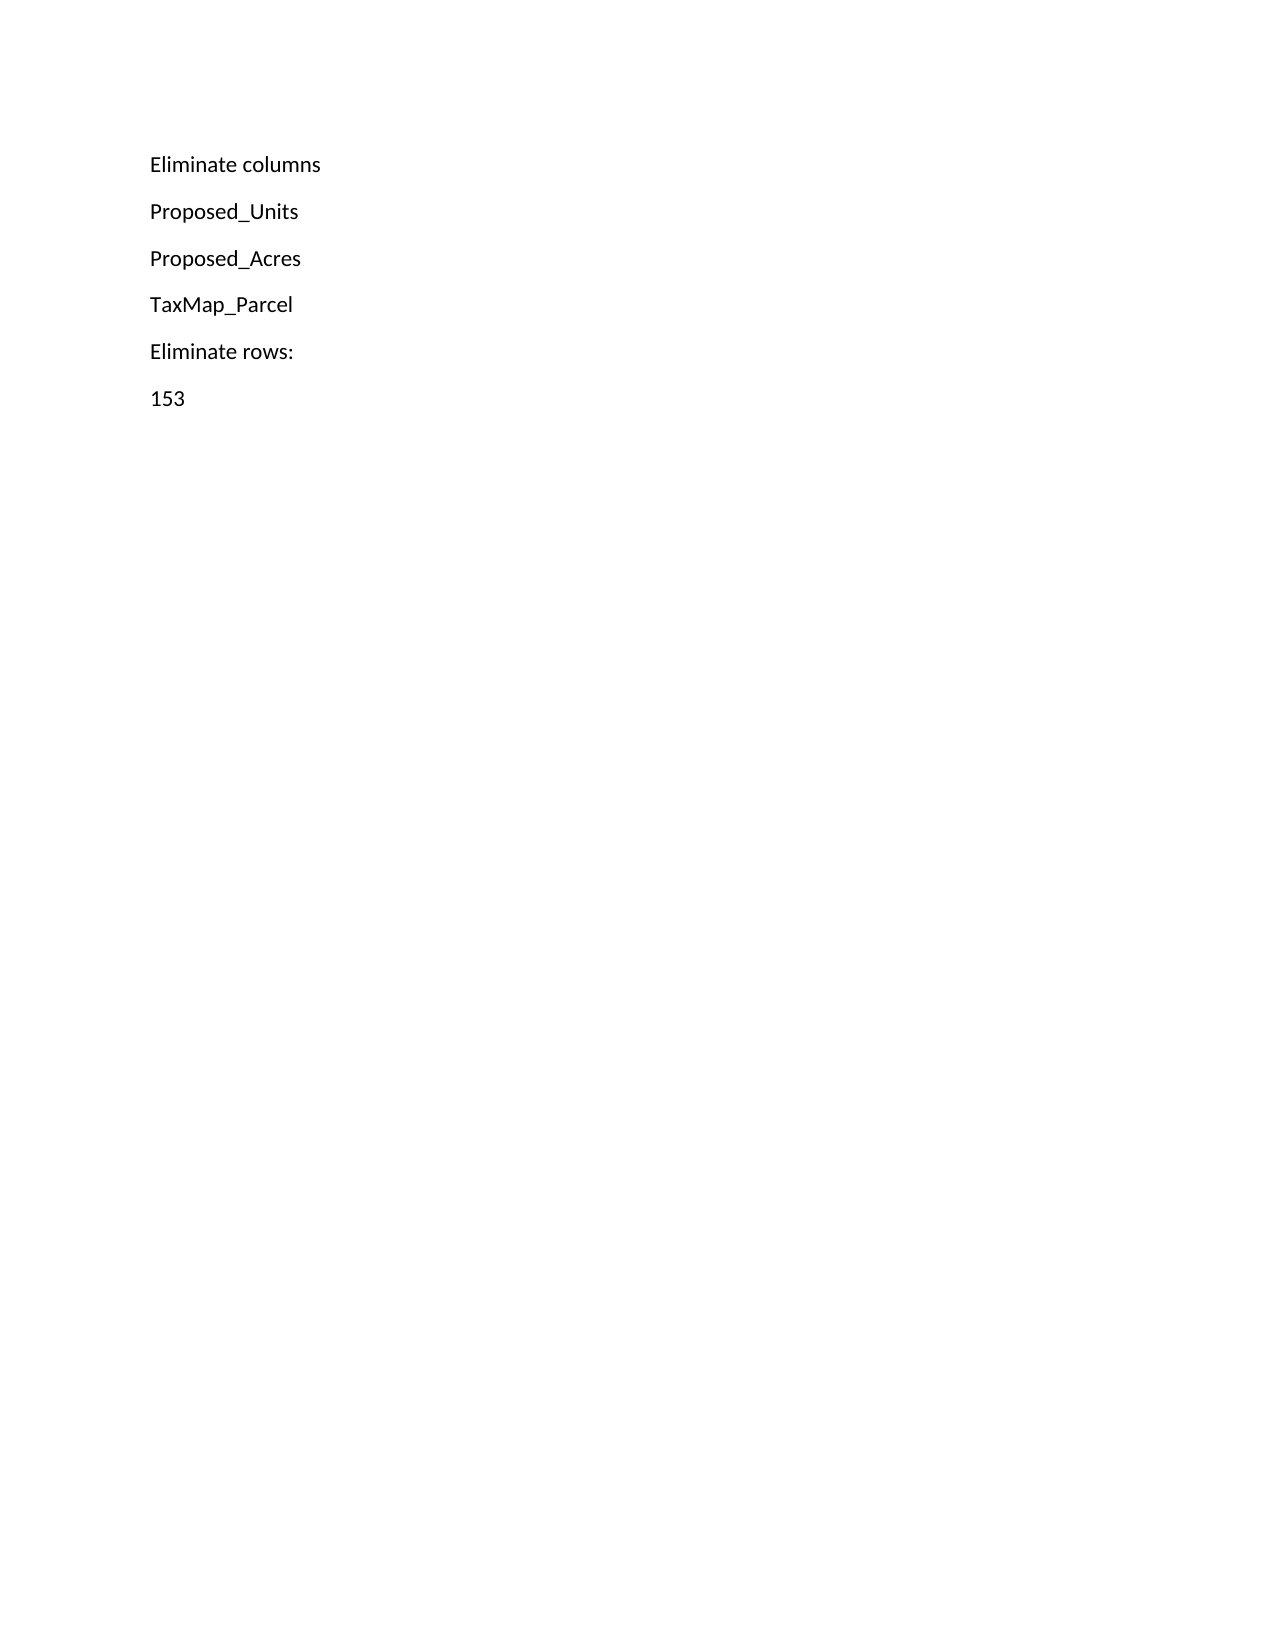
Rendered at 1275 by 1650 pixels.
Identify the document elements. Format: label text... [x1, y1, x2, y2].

text Eliminate rows: [150, 337, 1125, 366]
text Proposed_Acres [150, 244, 1125, 272]
text Proposed_Units [150, 197, 1125, 225]
text 153 [150, 384, 1125, 412]
text Eliminate columns [150, 150, 1125, 178]
text TaxMap_Parcel [150, 291, 1125, 319]
